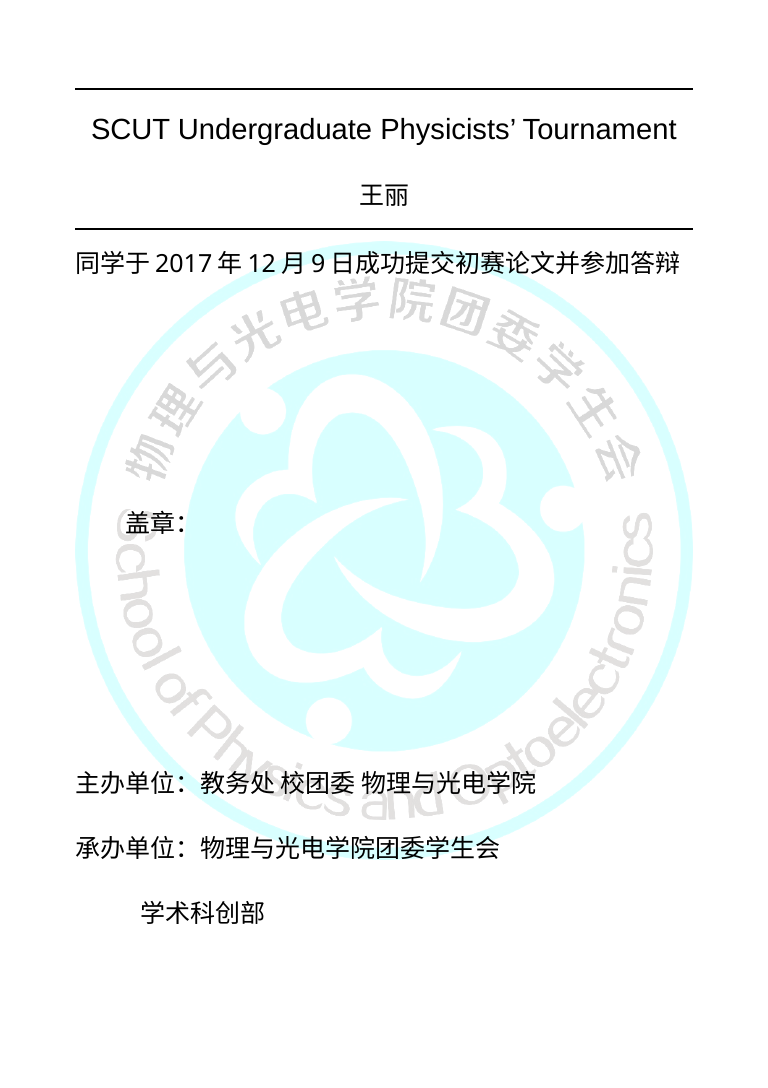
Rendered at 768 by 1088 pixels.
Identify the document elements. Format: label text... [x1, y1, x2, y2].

text 同学于2017年12月9日成功提交初赛论文并参加答辩 [75, 230, 693, 294]
text 承办单位：物理与光电学院团委学生会 [75, 814, 693, 879]
text 学术科创部 [75, 879, 693, 944]
text SCUT Undergraduate Physicists’ Tournament [75, 96, 693, 161]
text 盖章： [75, 489, 693, 554]
text 主办单位：教务处 校团委 物理与光电学院 [75, 749, 693, 814]
text 王丽 [75, 161, 693, 228]
